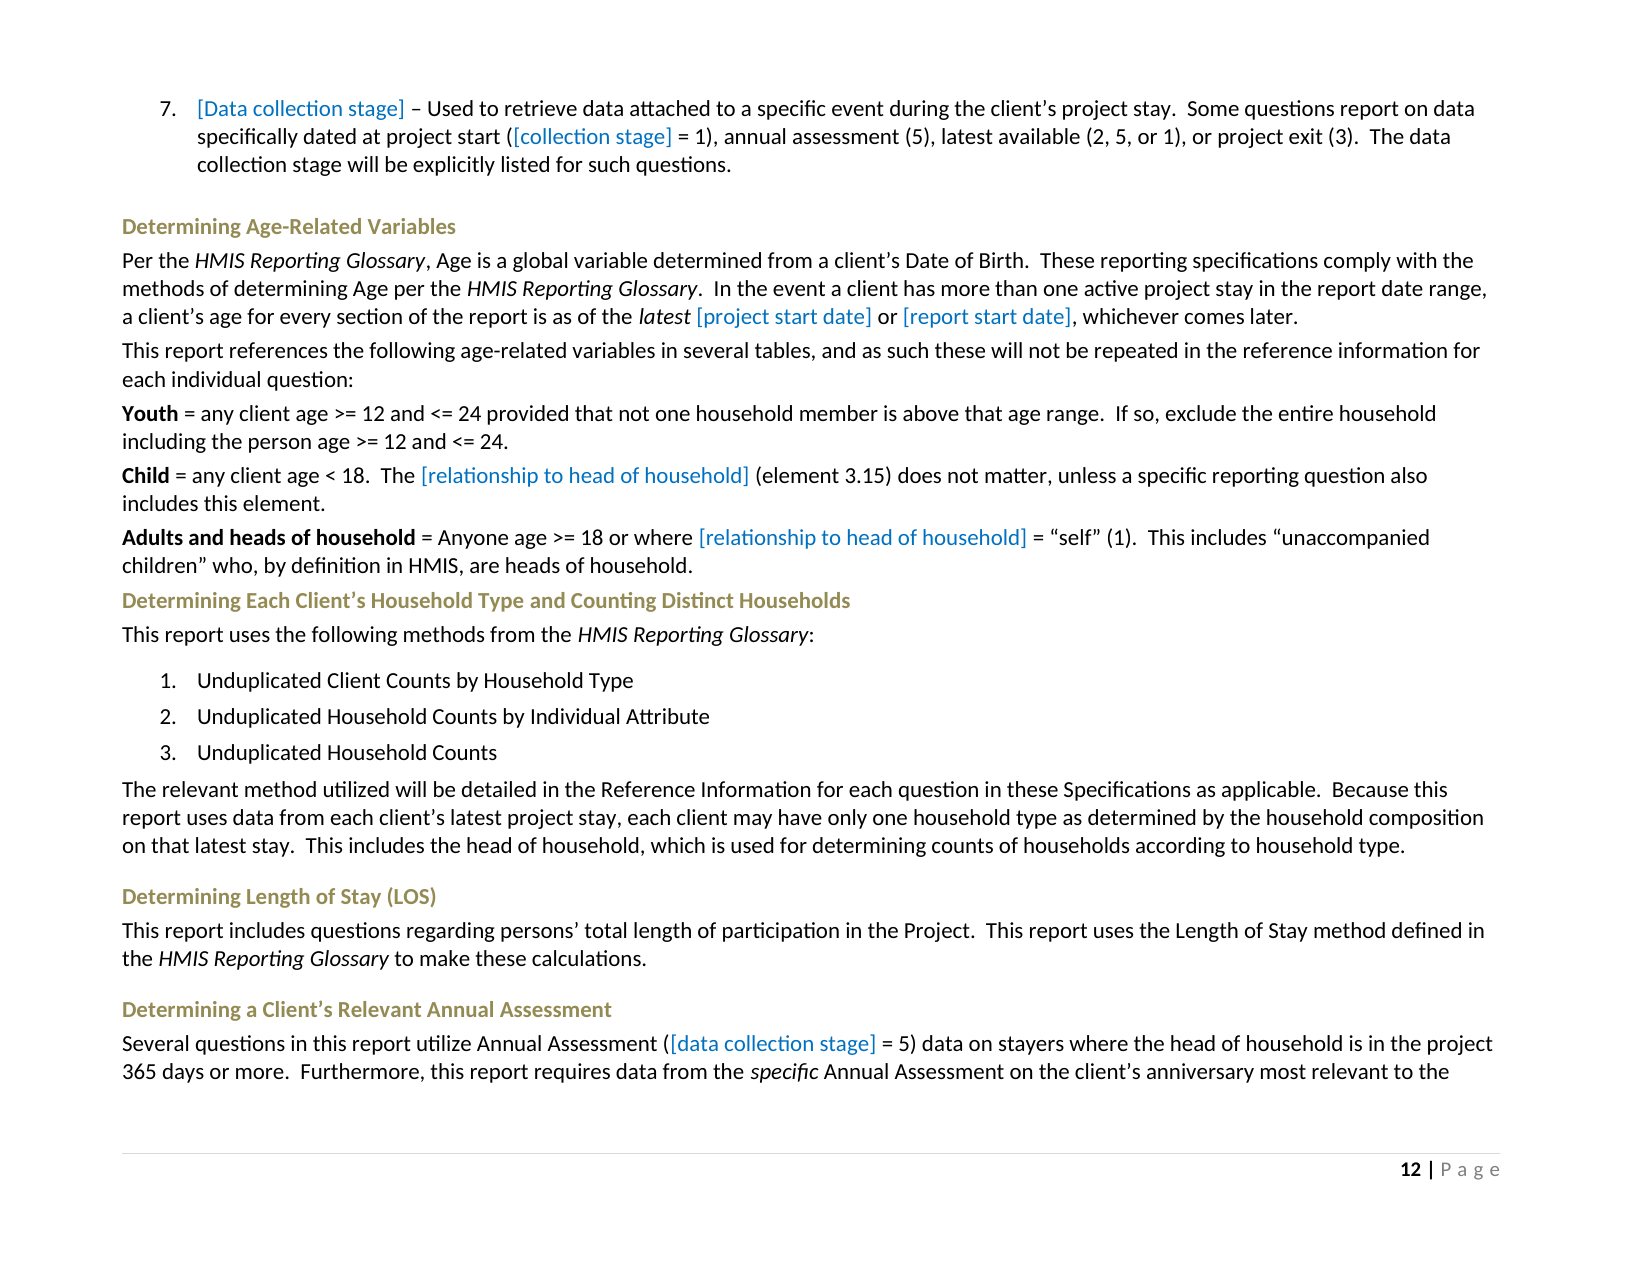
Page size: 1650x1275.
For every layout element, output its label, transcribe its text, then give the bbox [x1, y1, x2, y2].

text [122, 1029, 1500, 1085]
subtitle Determining Age-Related Variables [122, 212, 1500, 240]
text This report includes questions regarding persons’ total length of participation in the Project. This report uses the Length of Stay method defined in the HMIS Reporting Glossary to make these calculations. [122, 916, 1500, 972]
text Youth = any client age >= 12 and <= 24 provided that not one household member is above that age range. If so, exclude the entire household including the person age >= 12 and <= 24. [122, 399, 1500, 455]
text This report uses the following methods from the HMIS Reporting Glossary: [122, 620, 1500, 648]
list Unduplicated Client Counts by Household Type [159, 666, 1500, 694]
text Child = any client age < 18. The [relationship to head of household] (element 3.15) does not matter, unless a specific reporting question also includes this element. [122, 461, 1500, 517]
list Unduplicated Household Counts [159, 738, 1500, 766]
subtitle Determining Each Client’s Household Type and Counting Distinct Households [122, 586, 1500, 614]
list Unduplicated Household Counts by Individual Attribute [159, 702, 1500, 730]
text Adults and heads of household = Anyone age >= 18 or where [relationship to head of household] = “self” (1). This includes “unaccompanied children” who, by definition in HMIS, are heads of household. [122, 523, 1500, 579]
subtitle Determining Length of Stay (LOS) [122, 882, 1500, 910]
subtitle Determining a Client’s Relevant Annual Assessment [122, 995, 1500, 1023]
text Per the HMIS Reporting Glossary, Age is a global variable determined from a client’s Date of Birth. These reporting specifications comply with the methods of determining Age per the HMIS Reporting Glossary. In the event a client has more than one active project stay in the report date range, a client’s age for every section of the report is as of the latest [project start date] or [report start date], whichever comes later. [122, 246, 1500, 330]
text This report references the following age-related variables in several tables, and as such these will not be repeated in the reference information for each individual question: [122, 337, 1500, 393]
text The relevant method utilized will be detailed in the Reference Information for each question in these Specifications as applicable. Because this report uses data from each client’s latest project stay, each client may have only one household type as determined by the household composition on that latest stay. This includes the head of household, which is used for determining counts of households according to household type. [122, 775, 1500, 859]
list [Data collection stage] – Used to retrieve data attached to a specific event during the client’s project stay. Some questions report on data specifically dated at project start ([collection stage] = 1), annual assessment (5), latest available (2, 5, or 1), or project exit (3). The data collection stage will be explicitly listed for such questions. [159, 94, 1500, 178]
